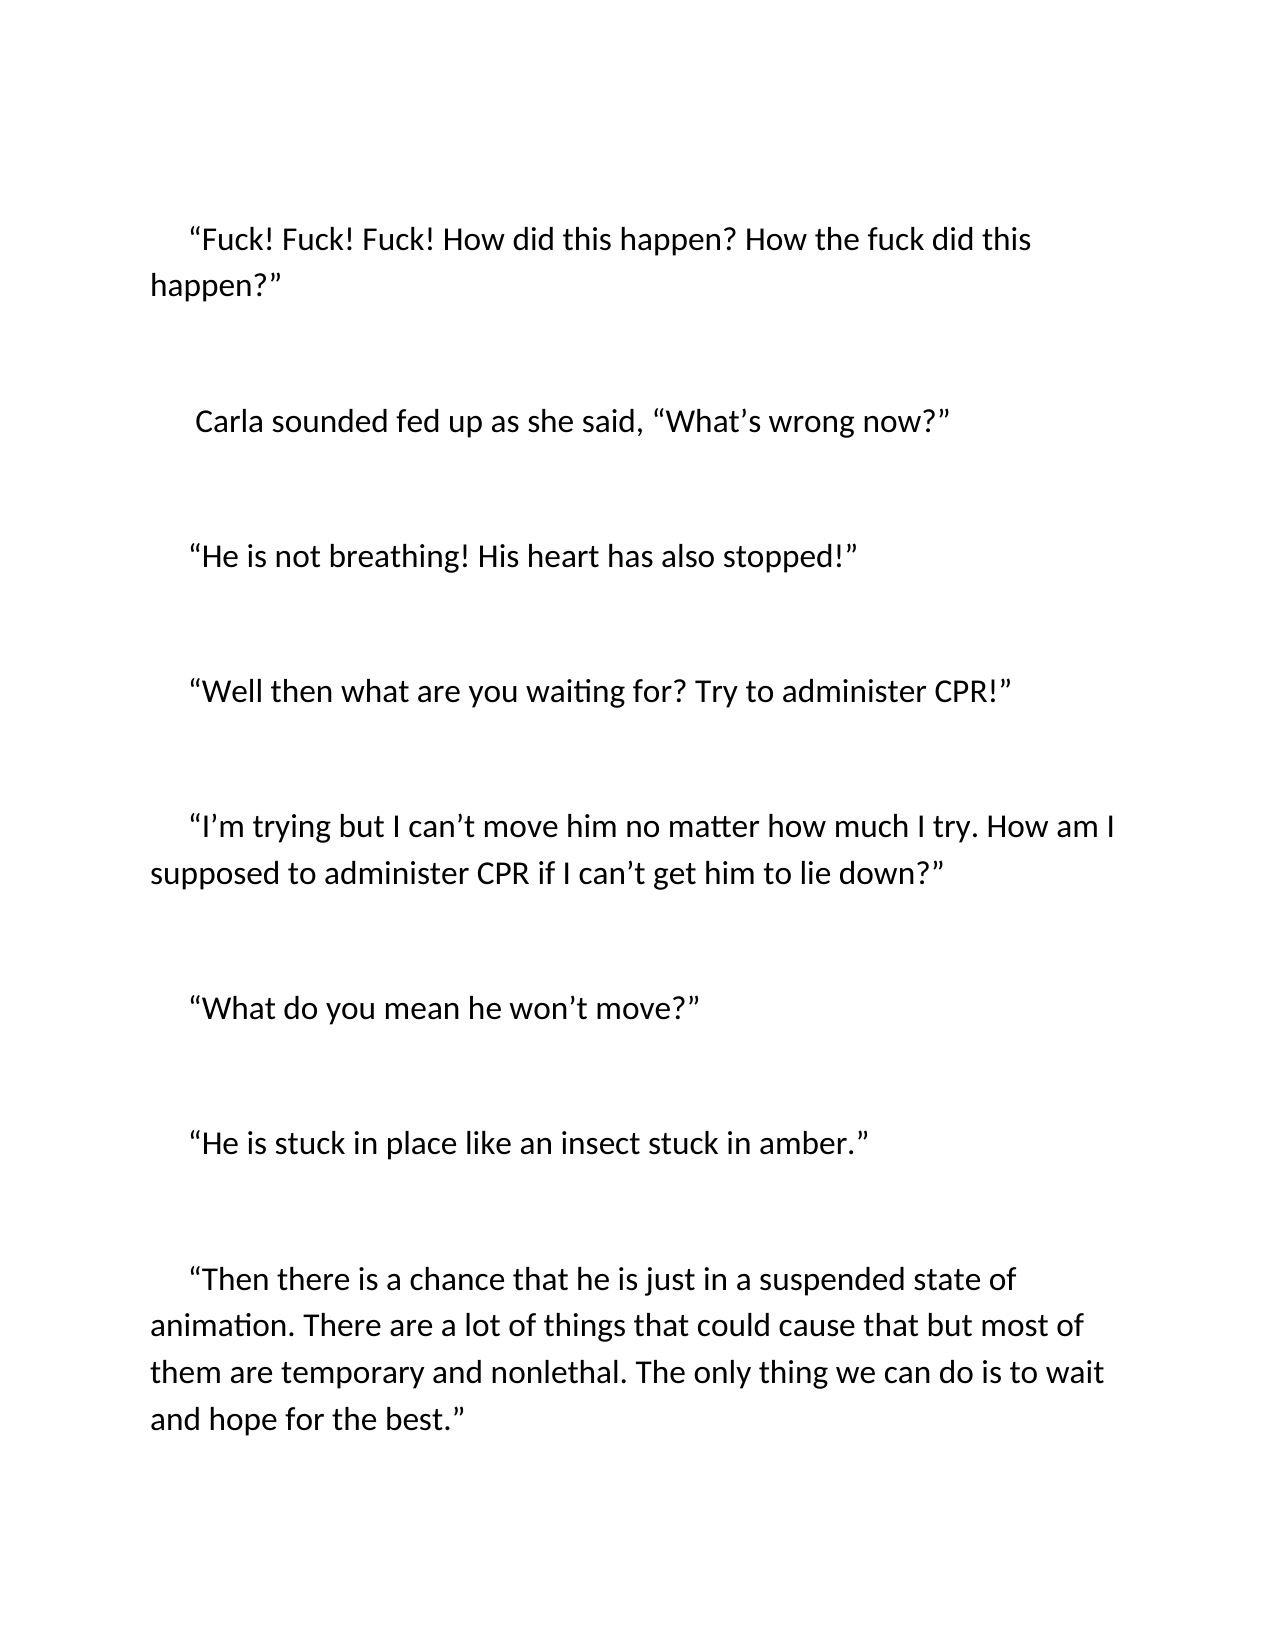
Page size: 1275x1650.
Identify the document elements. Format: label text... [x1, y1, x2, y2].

text “What do you mean he won’t move?” [150, 987, 1125, 1028]
text “Well then what are you waiting for? Try to administer CPR!” [150, 670, 1125, 711]
text “Then there is a chance that he is just in a suspended state of animation. There are a lot of things that could cause that but most of them are temporary and nonlethal. The only thing we can do is to wait and hope for the best.” [150, 1258, 1125, 1439]
text “He is stuck in place like an insect stuck in amber.” [150, 1122, 1125, 1163]
text Carla sounded fed up as she said, “What’s wrong now?” [150, 399, 1125, 440]
text “He is not breathing! His heart has also stopped!” [150, 535, 1125, 576]
text “Fuck! Fuck! Fuck! How did this happen? How the fuck did this happen?” [150, 218, 1125, 305]
text “I’m trying but I can’t move him no matter how much I try. How am I supposed to administer CPR if I can’t get him to lie down?” [150, 805, 1125, 893]
